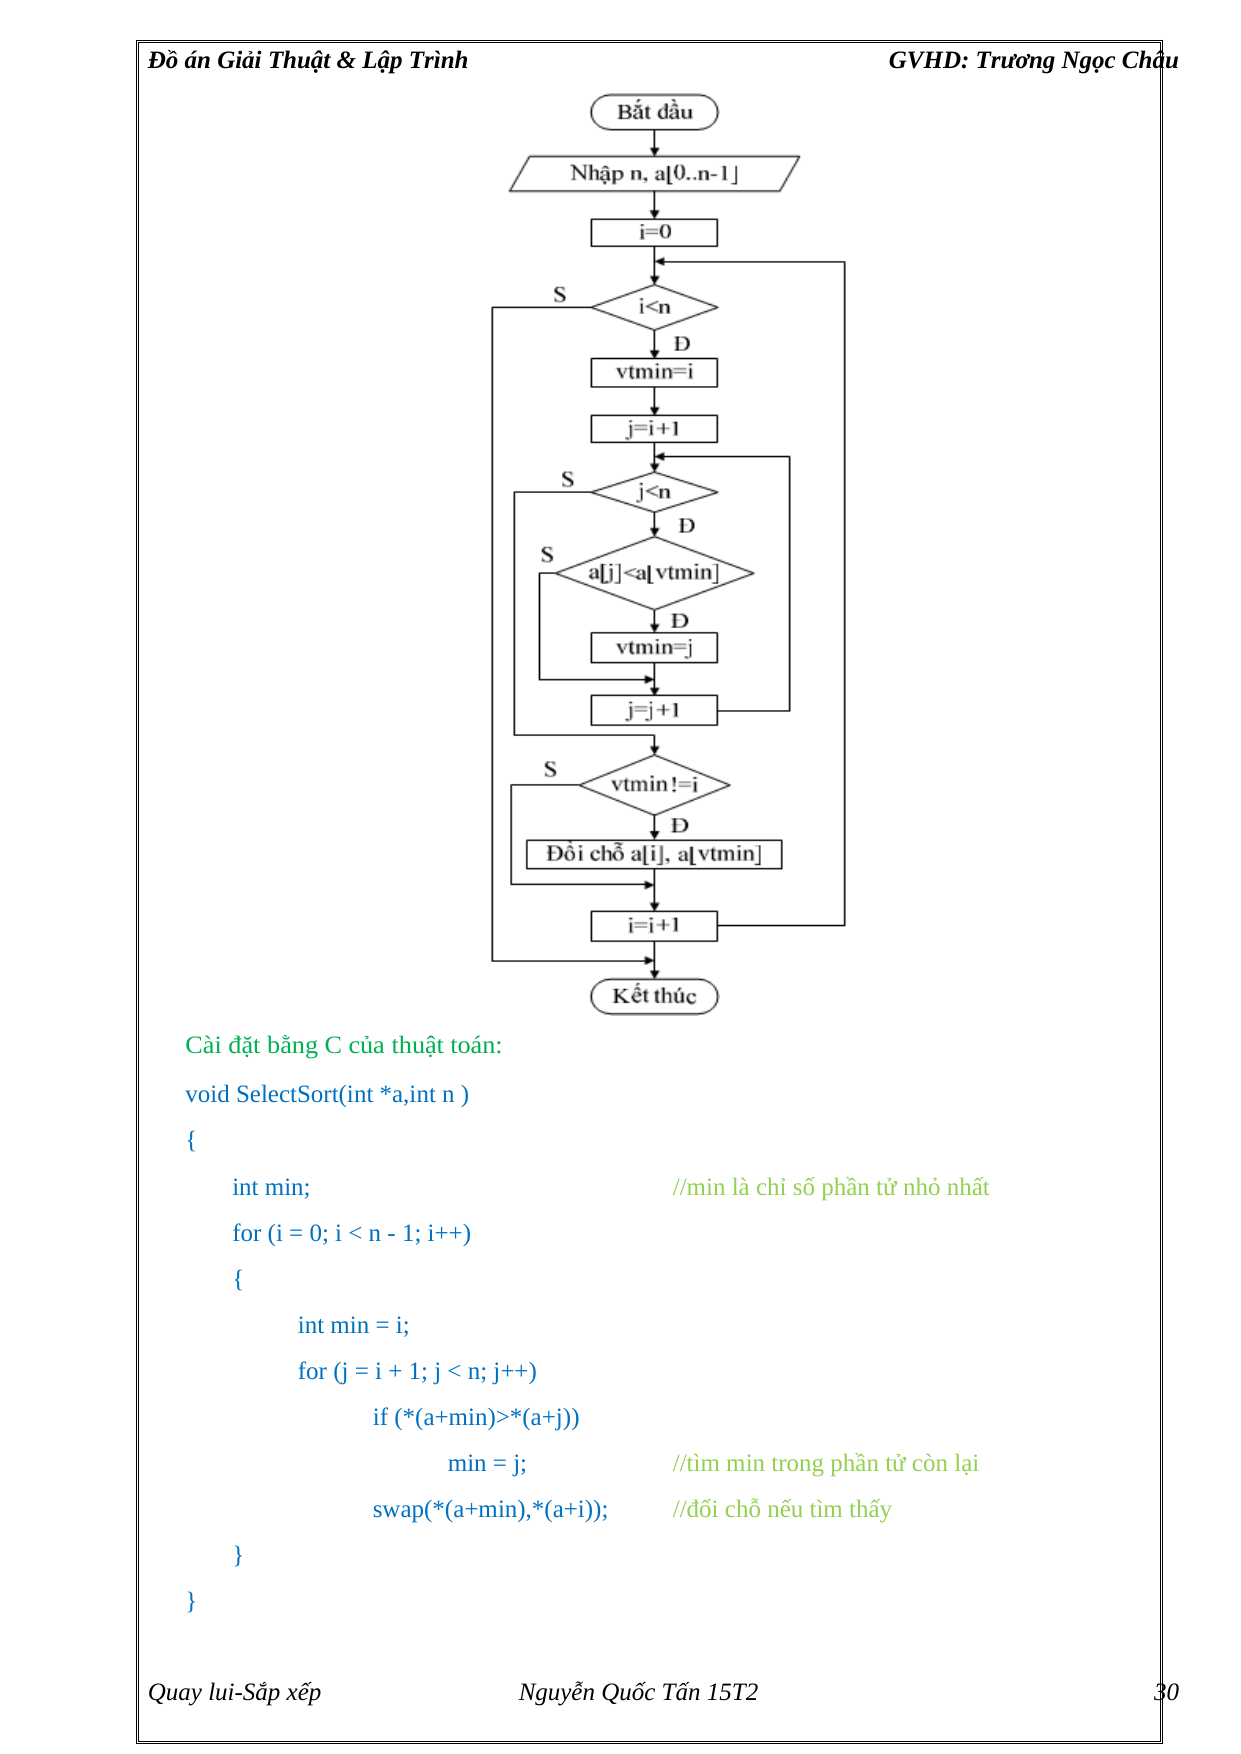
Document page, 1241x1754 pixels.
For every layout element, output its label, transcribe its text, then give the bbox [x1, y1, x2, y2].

text min = j; //tìm min trong phần tử còn lại [148, 1448, 1152, 1477]
text int min; //min là chỉ số phần tử nhỏ nhất [148, 1172, 1152, 1200]
text { [148, 1126, 1152, 1154]
text int min = i; [148, 1310, 1152, 1338]
text Cài đặt bằng C của thuật toán: [148, 1030, 1152, 1059]
text if (*(a+min)>*(a+j)) [148, 1402, 1152, 1431]
text for (i = 0; i < n - 1; i++) [148, 1218, 1152, 1246]
text for (j = i + 1; j < n; j++) [148, 1356, 1152, 1384]
text } [148, 1540, 1152, 1569]
picture [347, 88, 989, 1016]
text swap(*(a+min),*(a+i)); //đổi chỗ nếu tìm thấy [148, 1494, 1152, 1523]
text } [148, 1586, 1152, 1615]
text { [148, 1264, 1152, 1292]
text void SelectSort(int *a,int n ) [148, 1079, 1152, 1108]
